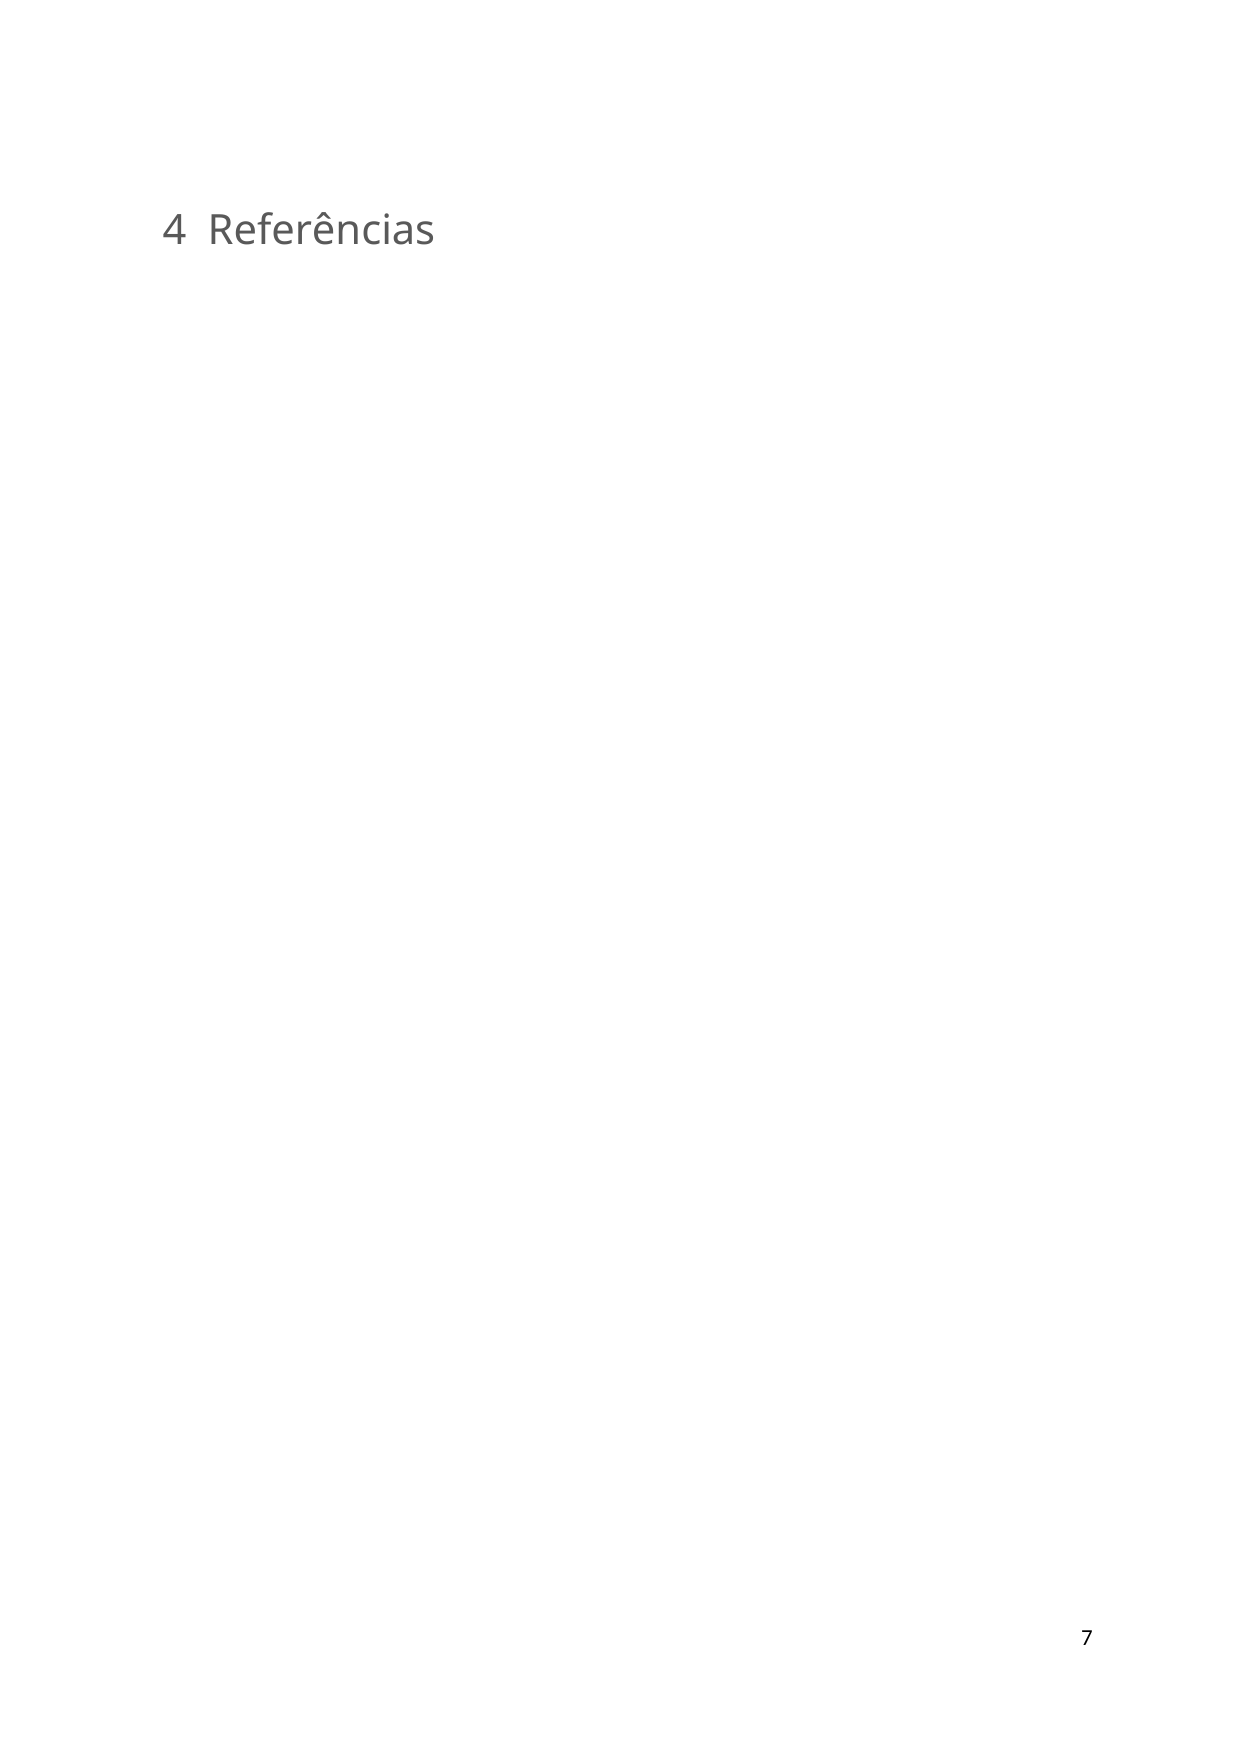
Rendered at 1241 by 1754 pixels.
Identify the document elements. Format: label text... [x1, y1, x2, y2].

subtitle Referências [162, 200, 1090, 257]
